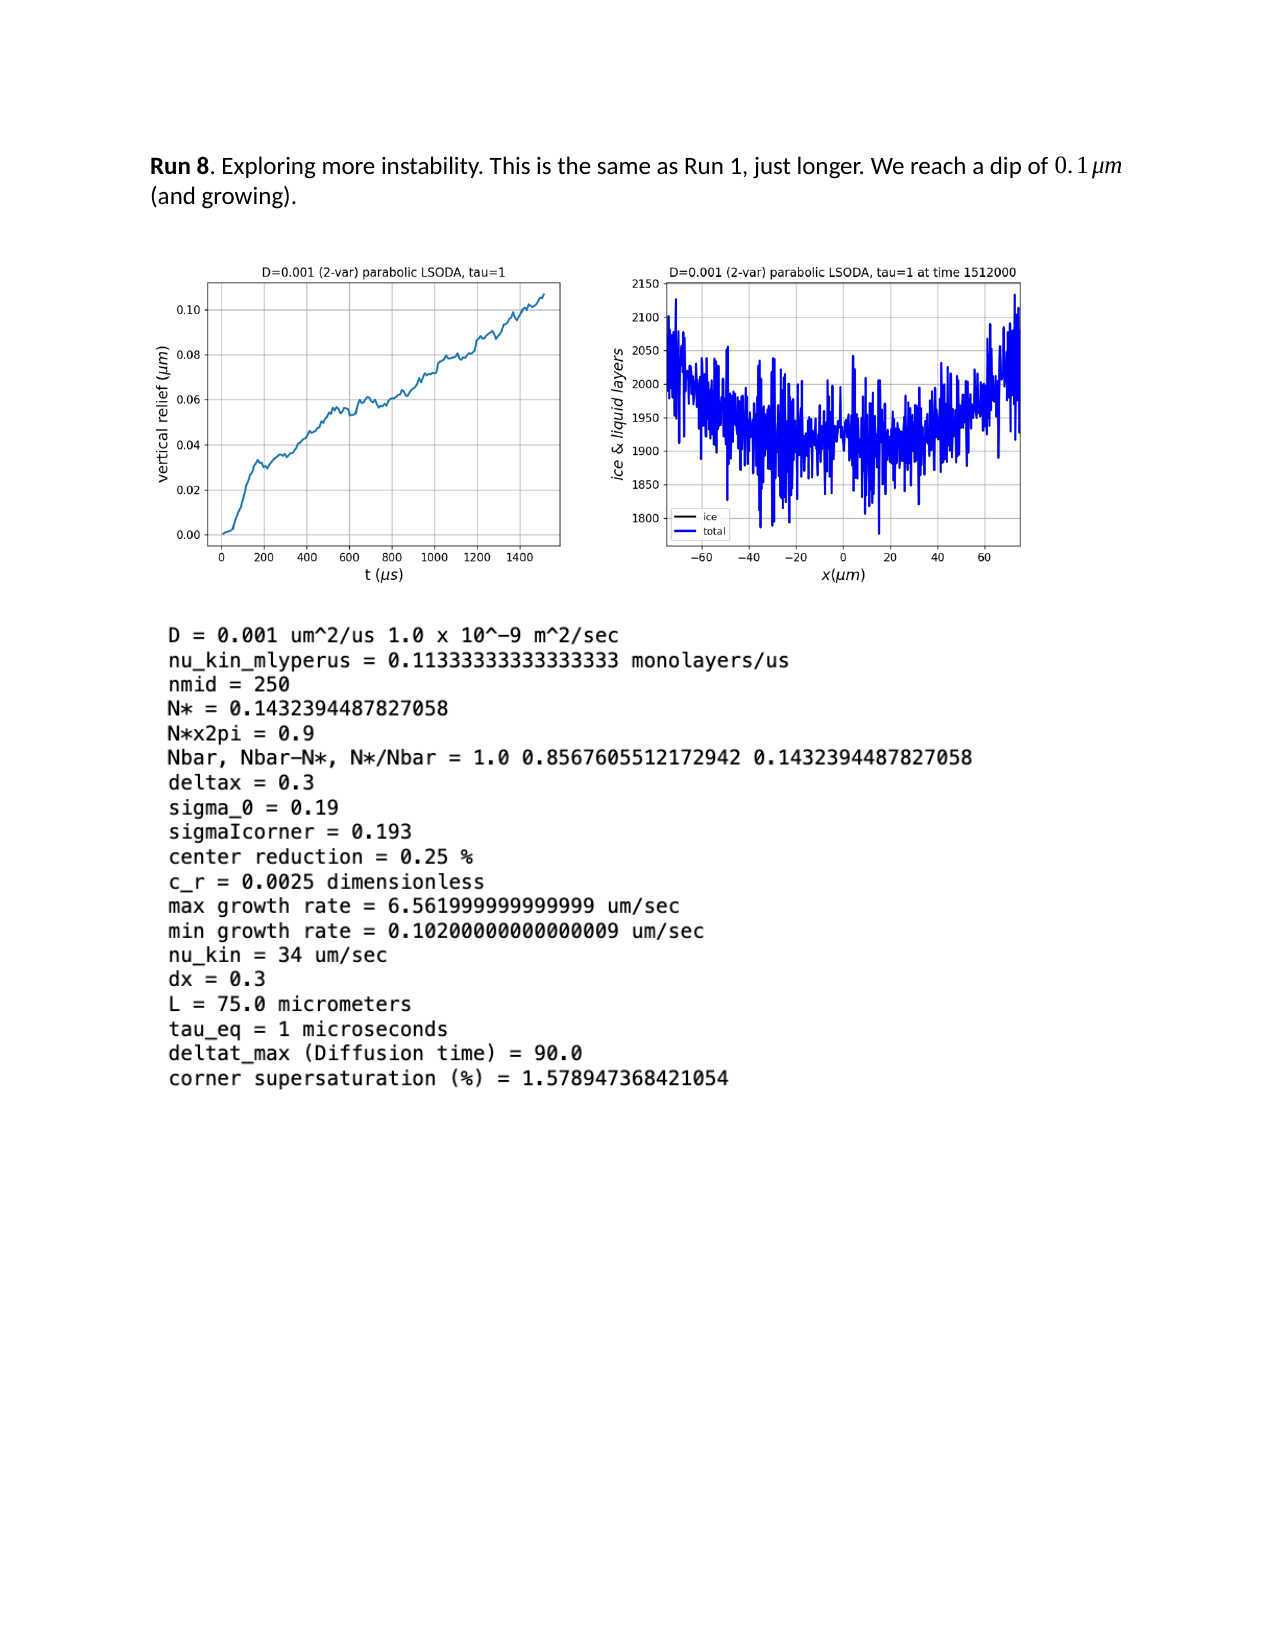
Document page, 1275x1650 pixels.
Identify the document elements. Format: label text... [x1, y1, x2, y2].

picture [150, 241, 605, 583]
text Run 8. Exploring more instability. This is the same as Run 1, just longer. We reach a dip of (and growing). [150, 150, 1125, 211]
picture [610, 241, 1065, 583]
picture [150, 613, 1003, 1103]
